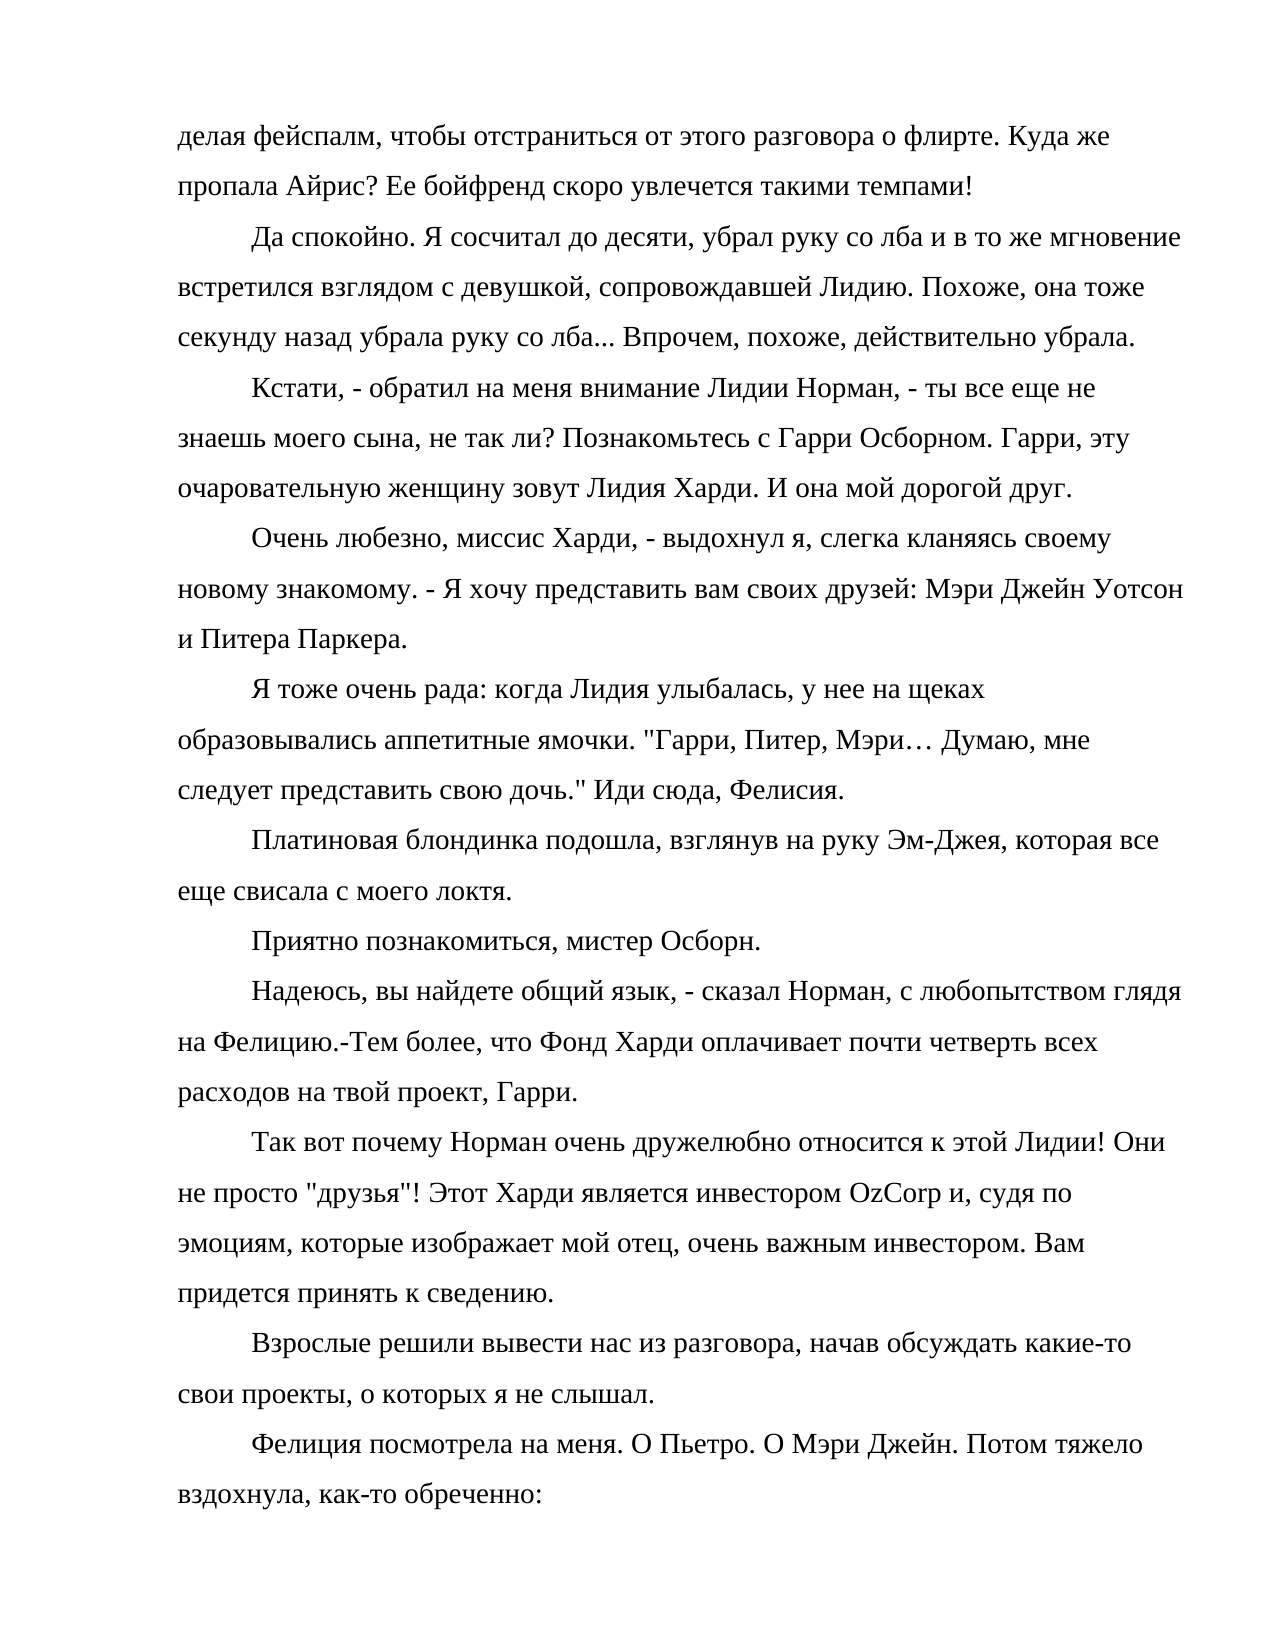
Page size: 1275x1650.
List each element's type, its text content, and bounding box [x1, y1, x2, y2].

text Да спокойно. Я сосчитал до десяти, убрал руку со лба и в то же мгновение встретился взглядом с девушкой, сопровождавшей Лидию. Похоже, она тоже секунду назад убрала руку со лба... Впрочем, похоже, действительно убрала. [177, 219, 1186, 353]
text Я тоже очень рада: когда Лидия улыбалась, у нее на щеках образовывались аппетитные ямочки. "Гарри, Питер, Мэри… Думаю, мне следует представить свою дочь." Иди сюда, Фелисия. [177, 672, 1186, 806]
text Очень любезно, миссис Харди, - выдохнул я, слегка кланяясь своему новому знакомому. - Я хочу представить вам своих друзей: Мэри Джейн Уотсон и Питера Паркера. [177, 521, 1186, 655]
text Платиновая блондинка подошла, взглянув на руку Эм-Джея, которая все еще свисала с моего локтя. [177, 822, 1186, 906]
text Взрослые решили вывести нас из разговора, начав обсуждать какие-то свои проекты, о которых я не слышал. [177, 1326, 1186, 1409]
text Приятно познакомиться, мистер Осборн. [177, 923, 1186, 957]
text Фелиция посмотрела на меня. О Пьетро. О Мэри Джейн. Потом тяжело вздохнула, как-то обреченно: [177, 1426, 1186, 1510]
text Кстати, - обратил на меня внимание Лидии Норман, - ты все еще не знаешь моего сына, не так ли? Познакомьтесь с Гарри Осборном. Гарри, эту очаровательную женщину зовут Лидия Харди. И она мой дорогой друг. [177, 370, 1186, 504]
text Надеюсь, вы найдете общий язык, - сказал Норман, с любопытством глядя на Фелицию.-Тем более, что Фонд Харди оплачивает почти четверть всех расходов на твой проект, Гарри. [177, 973, 1186, 1108]
